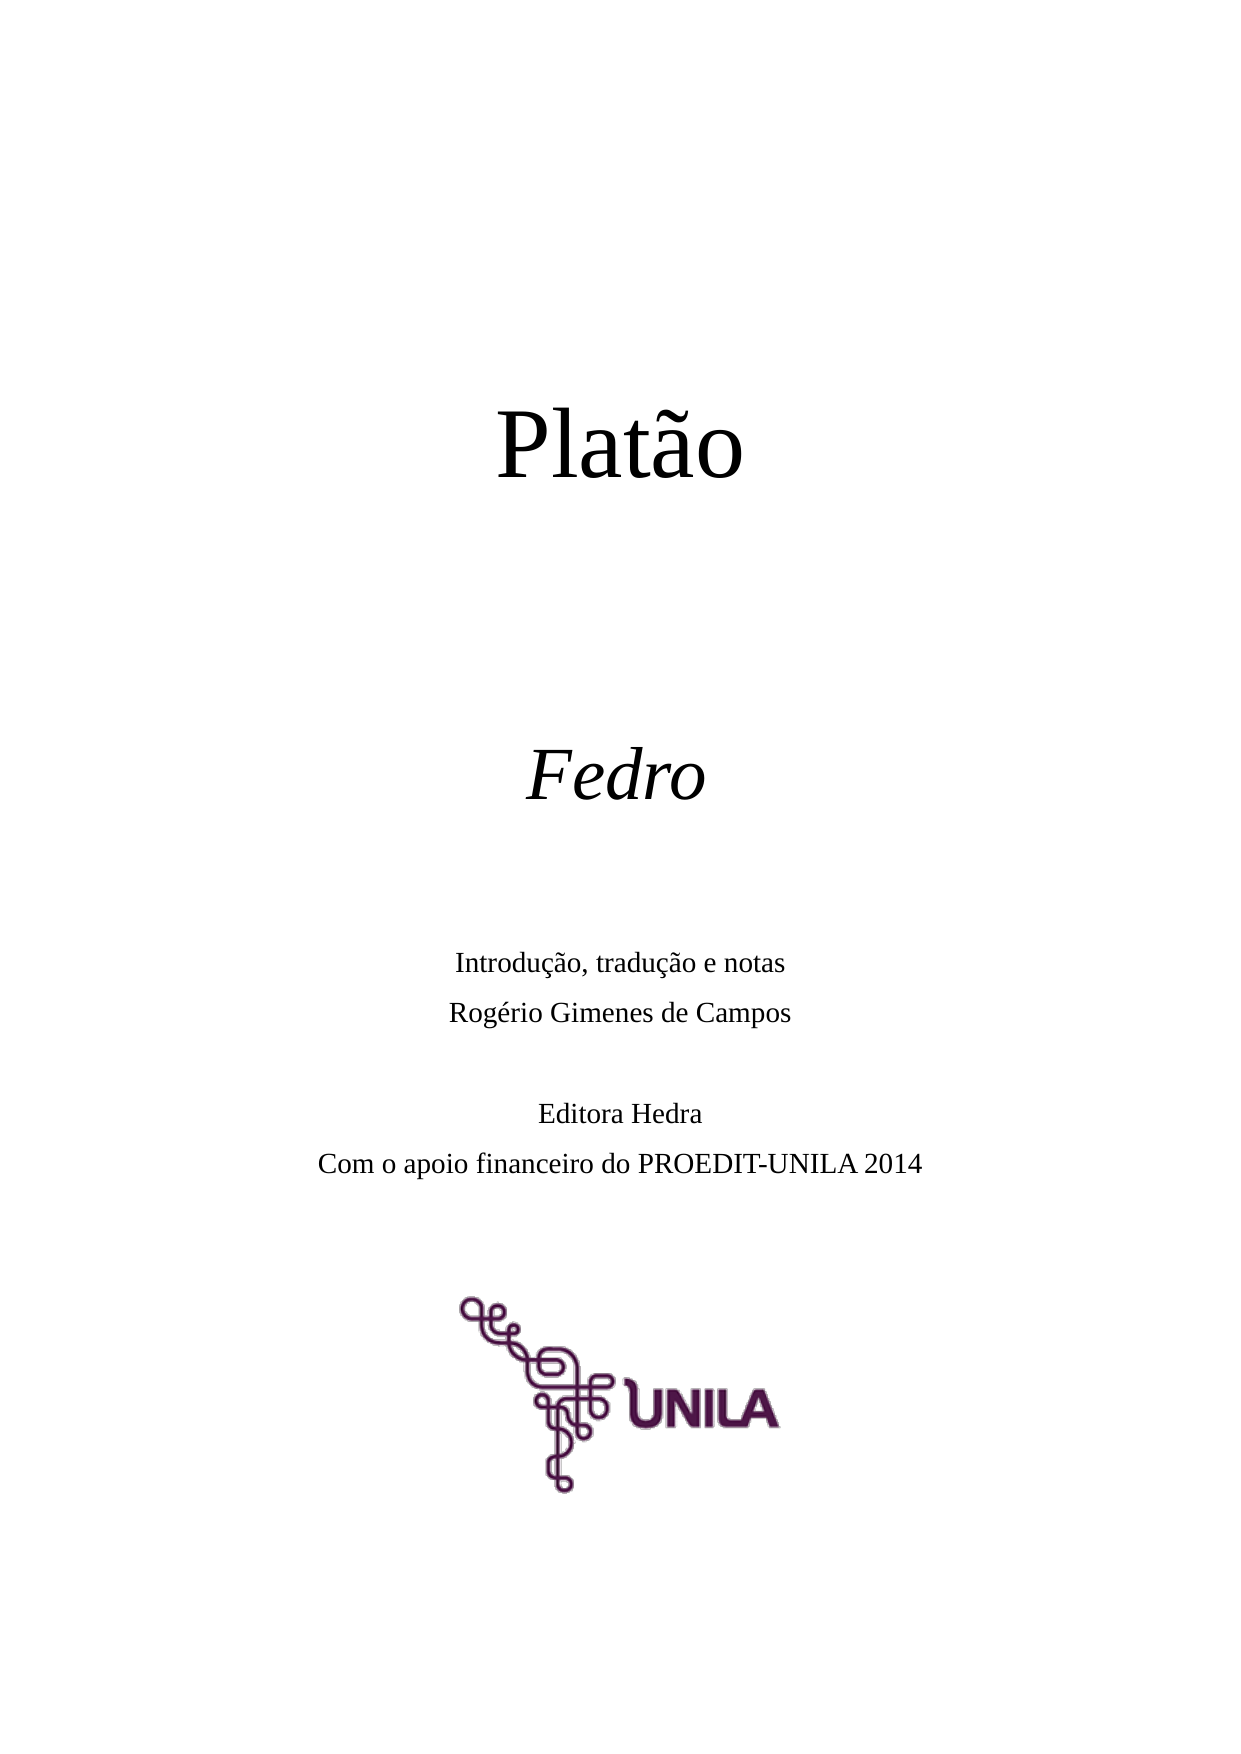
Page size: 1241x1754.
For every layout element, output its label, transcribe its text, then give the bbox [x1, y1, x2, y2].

text Com o apoio financeiro do PROEDIT-UNILA 2014 [118, 1146, 1122, 1180]
text Rogério Gimenes de Campos [118, 995, 1122, 1029]
picture [454, 1288, 786, 1501]
text Platão [118, 384, 1122, 499]
text Introdução, tradução e notas [118, 945, 1122, 979]
text Editora Hedra [118, 1096, 1122, 1129]
text Fedro [118, 729, 1122, 816]
